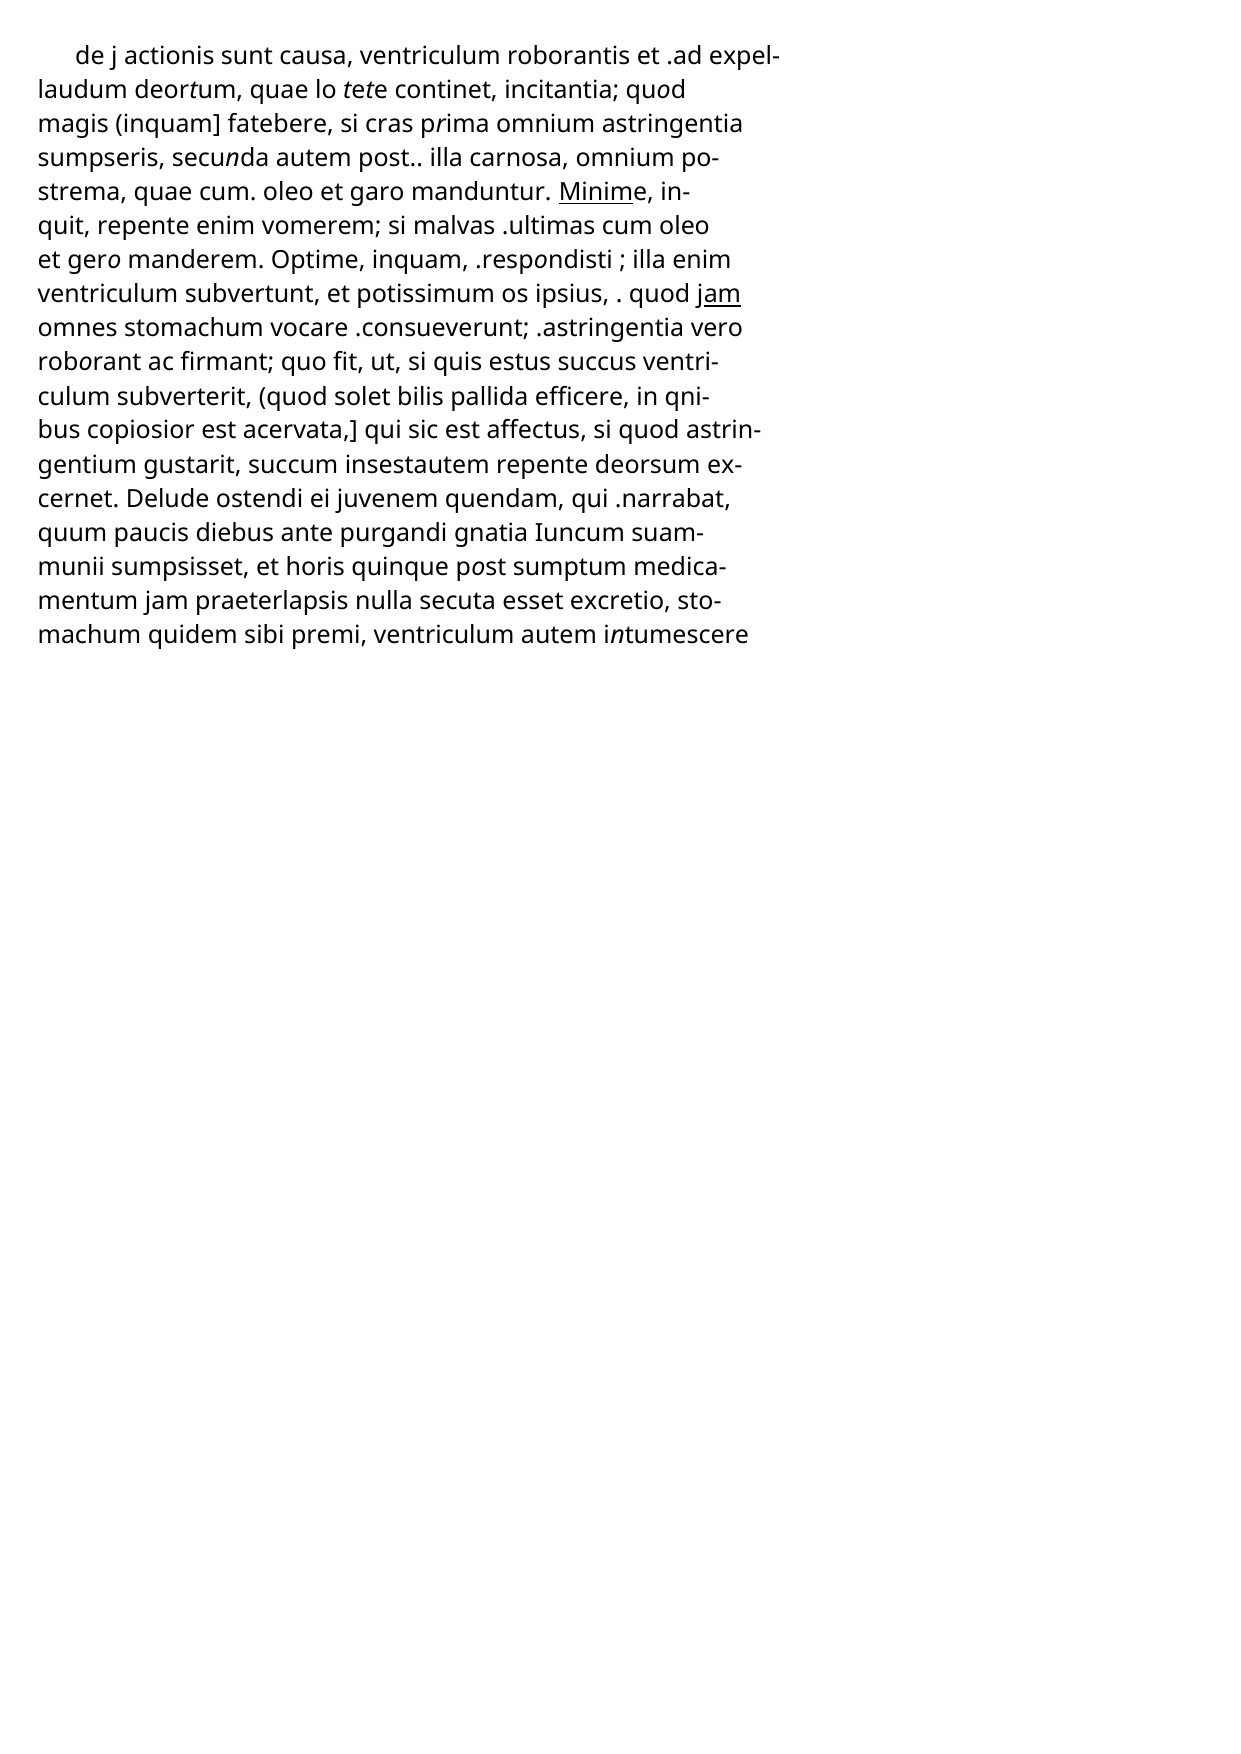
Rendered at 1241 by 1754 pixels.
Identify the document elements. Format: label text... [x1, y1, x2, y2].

text de j actionis sunt causa, ventriculum roborantis et .ad expel- laudum deortum, quae lo tete continet, incitantia; quod magis (inquam] fatebere, si cras prima omnium astringentia sumpseris, secunda autem post.. illa carnosa, omnium po- strema, quae cum. oleo et garo manduntur. Minime, in- quit, repente enim vomerem; si malvas .ultimas cum oleo et gero manderem. Optime, inquam, .respondisti ; illa enim ventriculum subvertunt, et potissimum os ipsius, . quod jam omnes stomachum vocare .consueverunt; .astringentia vero roborant ac firmant; quo fit, ut, si quis estus succus ventri- culum subverterit, (quod solet bilis pallida efficere, in qni- bus copiosior est acervata,] qui sic est affectus, si quod astrin- gentium gustarit, succum insestautem repente deorsum ex- cernet. Delude ostendi ei juvenem quendam, qui .narrabat, quum paucis diebus ante purgandi gnatia Iuncum suam- munii sumpsisset, et horis quinque post sumptum medica- mentum jam praeterlapsis nulla secuta esset excretio, sto- machum quidem sibi premi, ventriculum autem intumescere [37, 37, 1203, 651]
